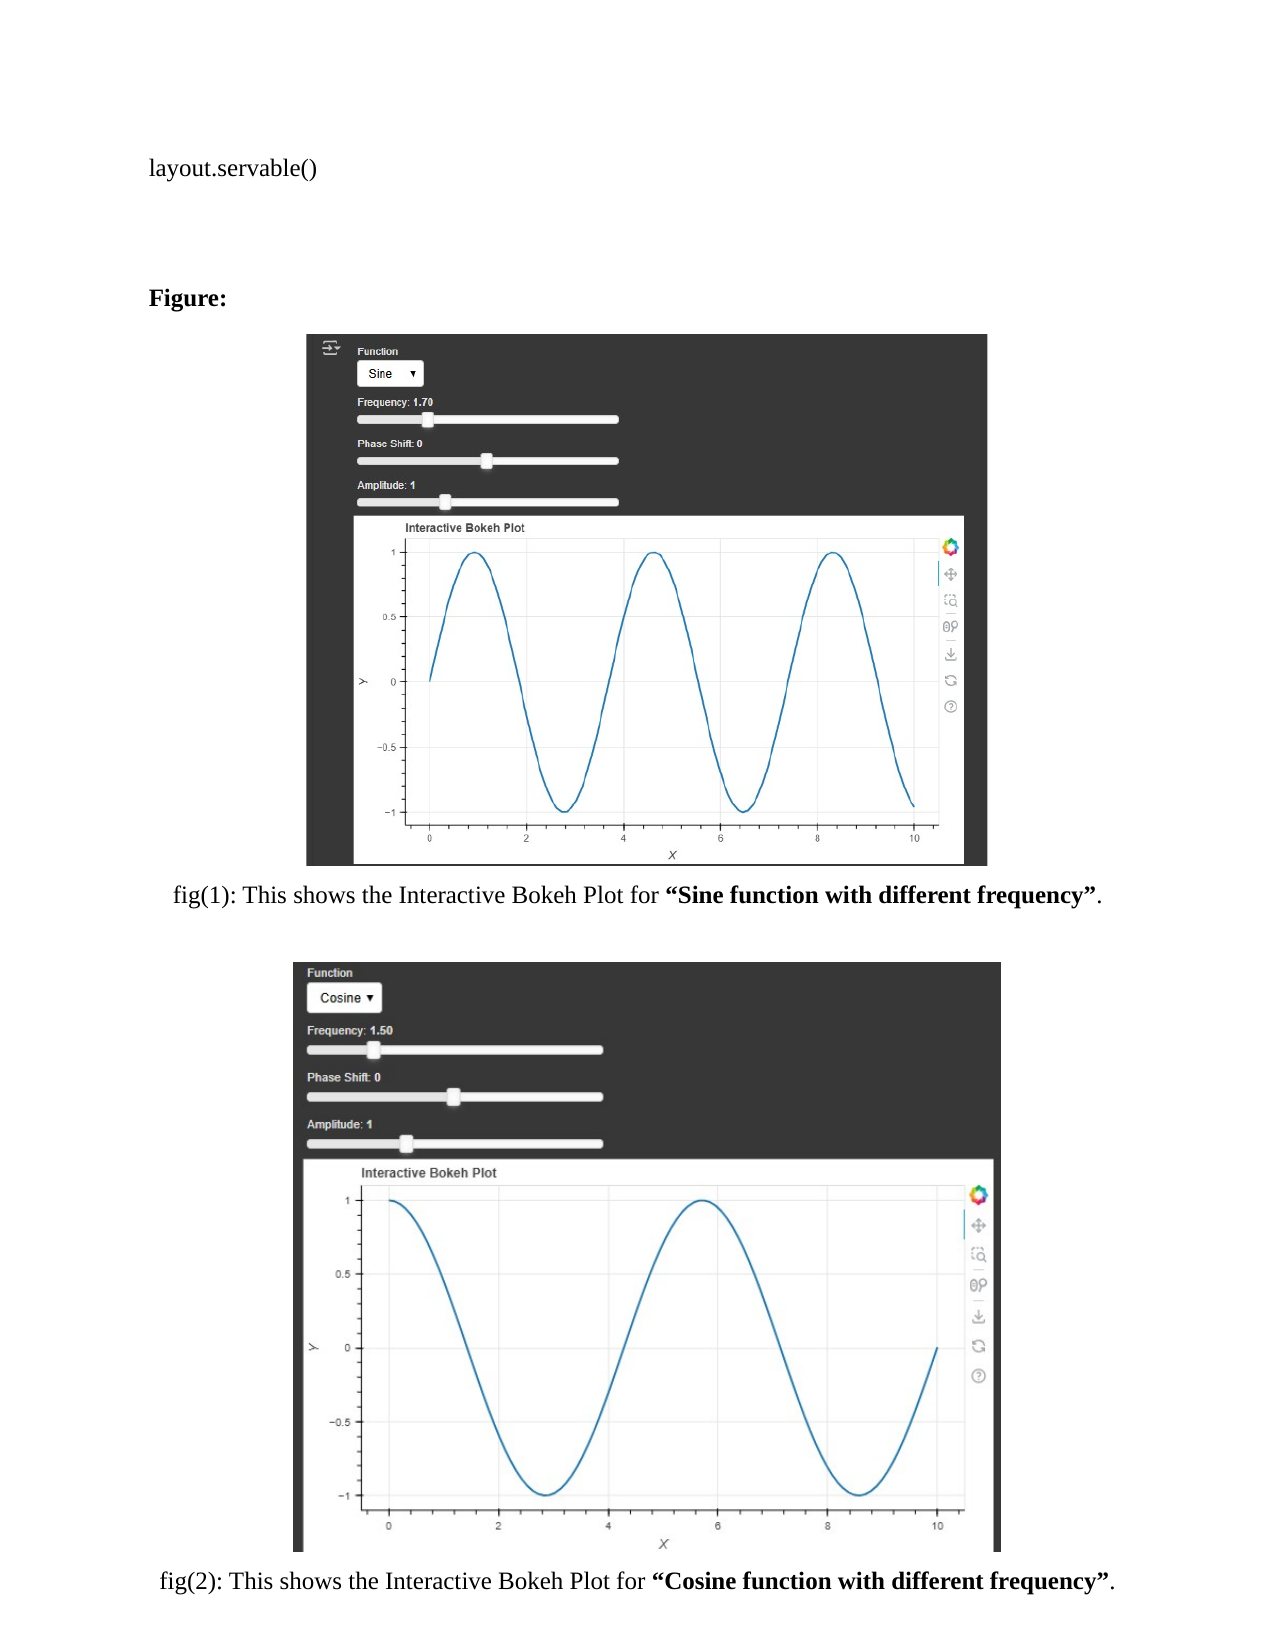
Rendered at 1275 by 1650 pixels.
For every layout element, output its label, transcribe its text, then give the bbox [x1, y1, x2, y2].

picture [306, 334, 988, 866]
text fig(2): This shows the Interactive Bokeh Plot for “Cosine function with different frequency”. [159, 1566, 1125, 1595]
text fig(1): This shows the Interactive Bokeh Plot for “Sine function with different frequency”. [169, 880, 1106, 909]
picture [293, 962, 1001, 1552]
text layout.servable() [148, 153, 1125, 182]
text Figure: [148, 283, 559, 312]
